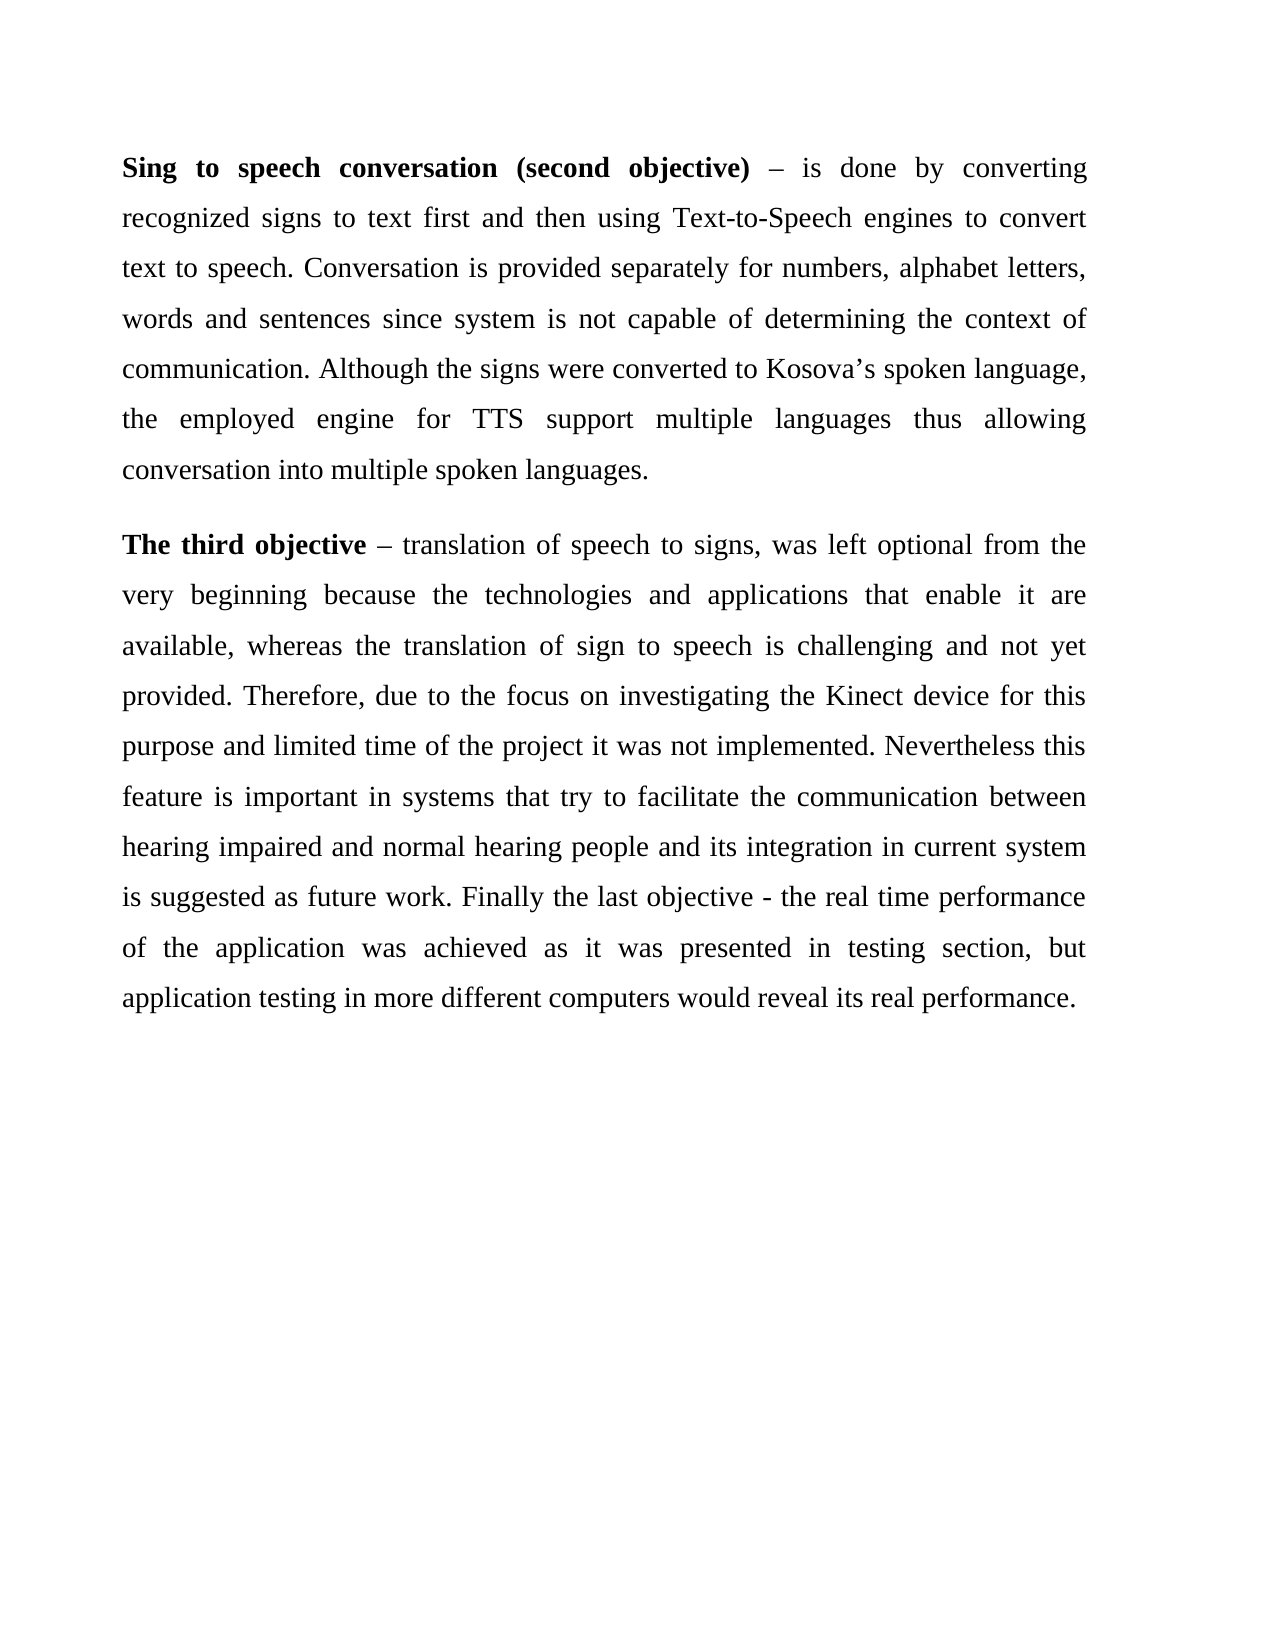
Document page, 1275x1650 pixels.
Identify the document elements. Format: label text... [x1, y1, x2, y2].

text The third objective – translation of speech to signs, was left optional from the very beginning because the technologies and applications that enable it are available, whereas the translation of sign to speech is challenging and not yet provided. Therefore, due to the focus on investigating the Kinect device for this purpose and limited time of the project it was not implemented. Nevertheless this feature is important in systems that try to facilitate the communication between hearing impaired and normal hearing people and its integration in current system is suggested as future work. Finally the last objective - the real time performance of the application was achieved as it was presented in testing section, but application testing in more different computers would reveal its real performance. [122, 527, 1087, 1013]
text Sing to speech conversation (second objective) – is done by converting recognized signs to text first and then using Text-to-Speech engines to convert text to speech. Conversation is provided separately for numbers, alphabet letters, words and sentences since system is not capable of determining the context of communication. Although the signs were converted to Kosova’s spoken language, the employed engine for TTS support multiple languages thus allowing conversation into multiple spoken languages. [122, 150, 1087, 485]
